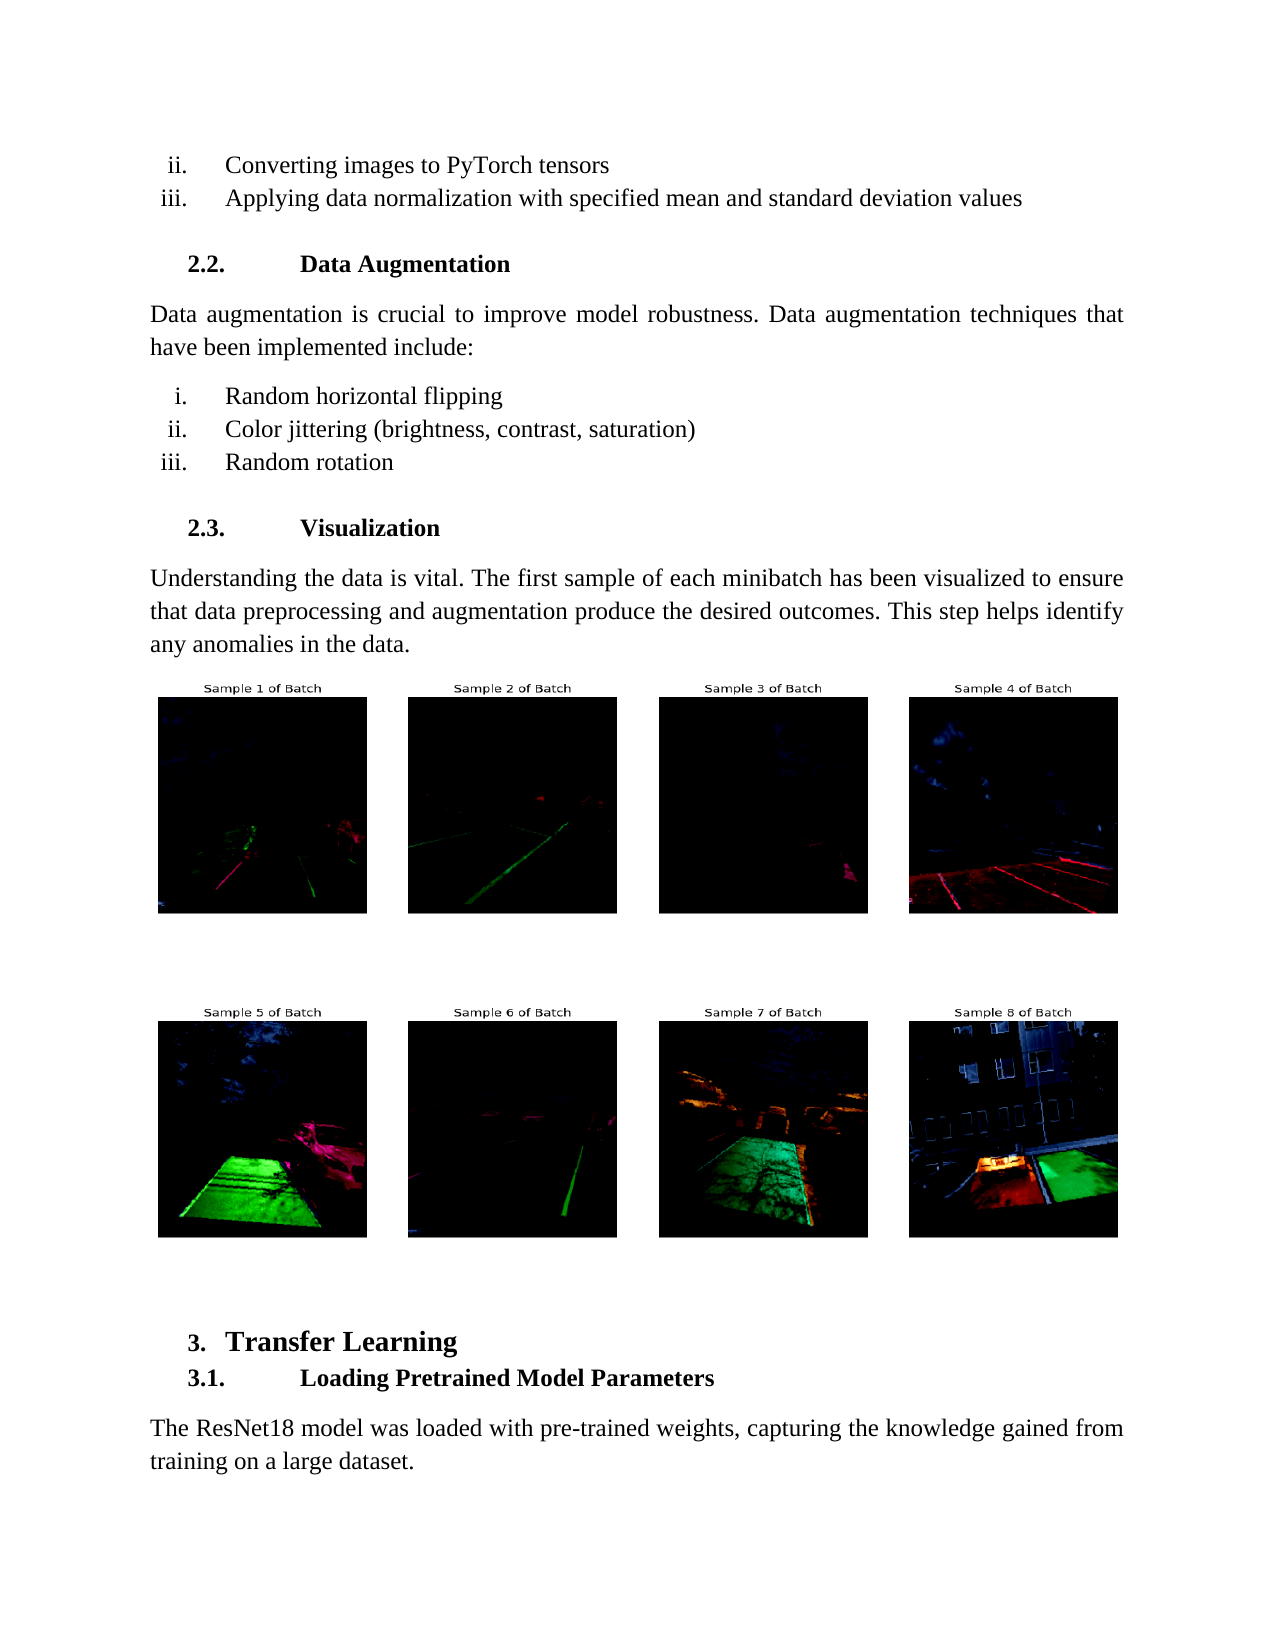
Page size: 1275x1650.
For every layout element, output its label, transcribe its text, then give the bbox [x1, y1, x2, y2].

text Data augmentation is crucial to improve model robustness. Data augmentation techniques that have been implemented include: [150, 299, 1125, 361]
text Understanding the data is vital. The first sample of each minibatch has been visualized to ensure that data preprocessing and augmentation produce the desired outcomes. This step helps identify any anomalies in the data. [150, 563, 1125, 658]
list Data Augmentation [187, 249, 1125, 278]
list Applying data normalization with specified mean and standard deviation values [187, 183, 1125, 212]
list Loading Pretrained Model Parameters [187, 1363, 1125, 1392]
picture [150, 678, 1125, 1243]
list Converting images to PyTorch tensors [187, 150, 1125, 179]
list Color jittering (brightness, contrast, saturation) [187, 414, 1125, 443]
list Visualization [187, 513, 1125, 542]
list Random rotation [187, 447, 1125, 476]
text The ResNet18 model was loaded with pre-trained weights, capturing the knowledge gained from training on a large dataset. [150, 1413, 1125, 1474]
list Transfer Learning [187, 1324, 1125, 1358]
list Random horizontal flipping [187, 381, 1125, 410]
